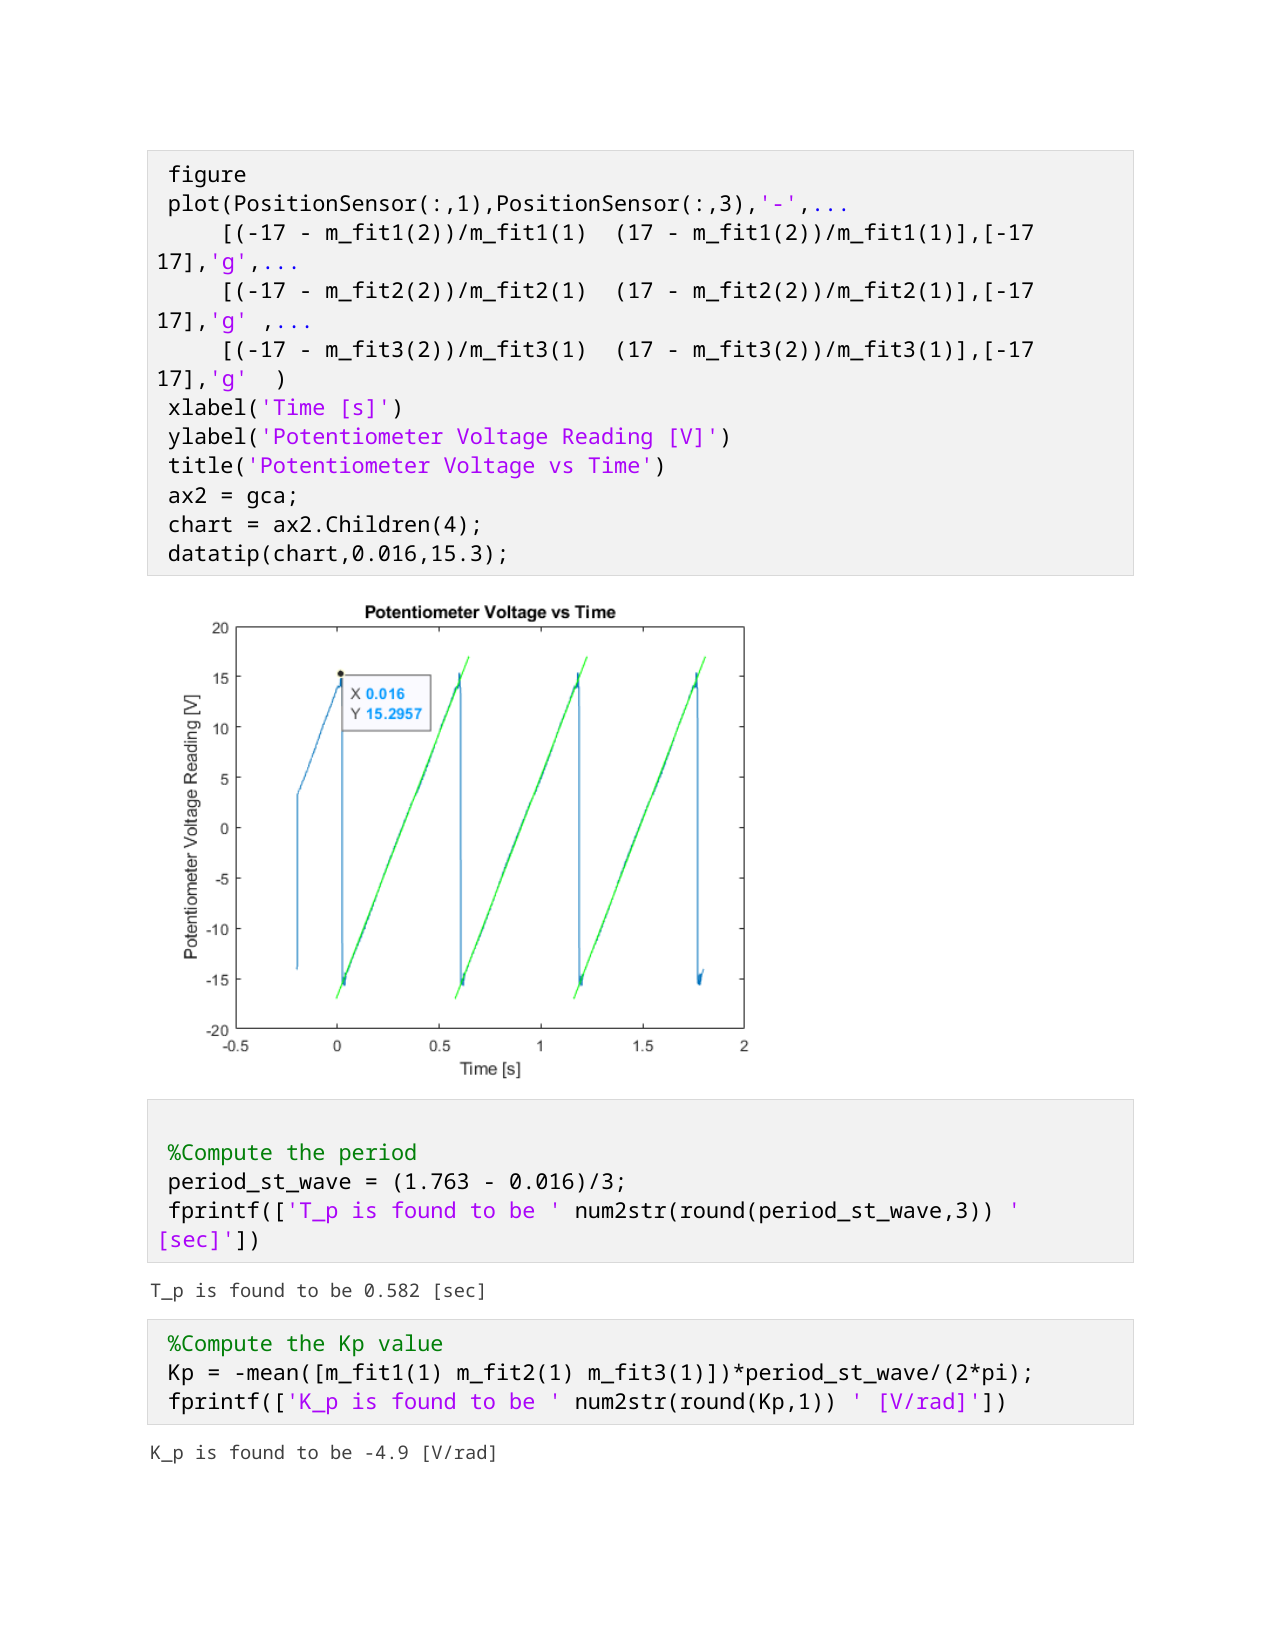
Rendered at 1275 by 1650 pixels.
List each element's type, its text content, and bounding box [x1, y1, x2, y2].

picture [150, 590, 807, 1083]
text T_p is found to be 0.582 [sec] [150, 1277, 1125, 1303]
text title('Potentiometer Voltage vs Time') [148, 442, 1133, 471]
text fprintf(['T_p is found to be ' num2str(round(period_st_wave,3)) ' [sec]']) [148, 1186, 1133, 1262]
text ax2 = gca; [148, 471, 1133, 500]
text datatip(chart,0.016,15.3); [148, 529, 1133, 575]
text %Compute the period [148, 1128, 1133, 1157]
text [(-17 - m_fit2(2))/m_fit2(1) (17 - m_fit2(2))/m_fit2(1)],[-17 17],'g' ,... [148, 267, 1133, 325]
text [(-17 - m_fit3(2))/m_fit3(1) (17 - m_fit3(2))/m_fit3(1)],[-17 17],'g' ) [148, 325, 1133, 383]
text figure [148, 151, 1133, 179]
text plot(PositionSensor(:,1),PositionSensor(:,3),'-',... [148, 179, 1133, 208]
text period_st_wave = (1.763 - 0.016)/3; [148, 1157, 1133, 1186]
text %Compute the Kp value [148, 1320, 1133, 1348]
text ylabel('Potentiometer Voltage Reading [V]') [148, 412, 1133, 442]
text chart = ax2.Children(4); [148, 500, 1133, 529]
text Kp = -mean([m_fit1(1) m_fit2(1) m_fit3(1)])*period_st_wave/(2*pi); [148, 1348, 1133, 1377]
text K_p is found to be -4.9 [V/rad] [150, 1439, 1125, 1464]
text [(-17 - m_fit1(2))/m_fit1(1) (17 - m_fit1(2))/m_fit1(1)],[-17 17],'g',... [148, 208, 1133, 267]
text xlabel('Time [s]') [148, 383, 1133, 412]
text fprintf(['K_p is found to be ' num2str(round(Kp,1)) ' [V/rad]']) [148, 1377, 1133, 1424]
